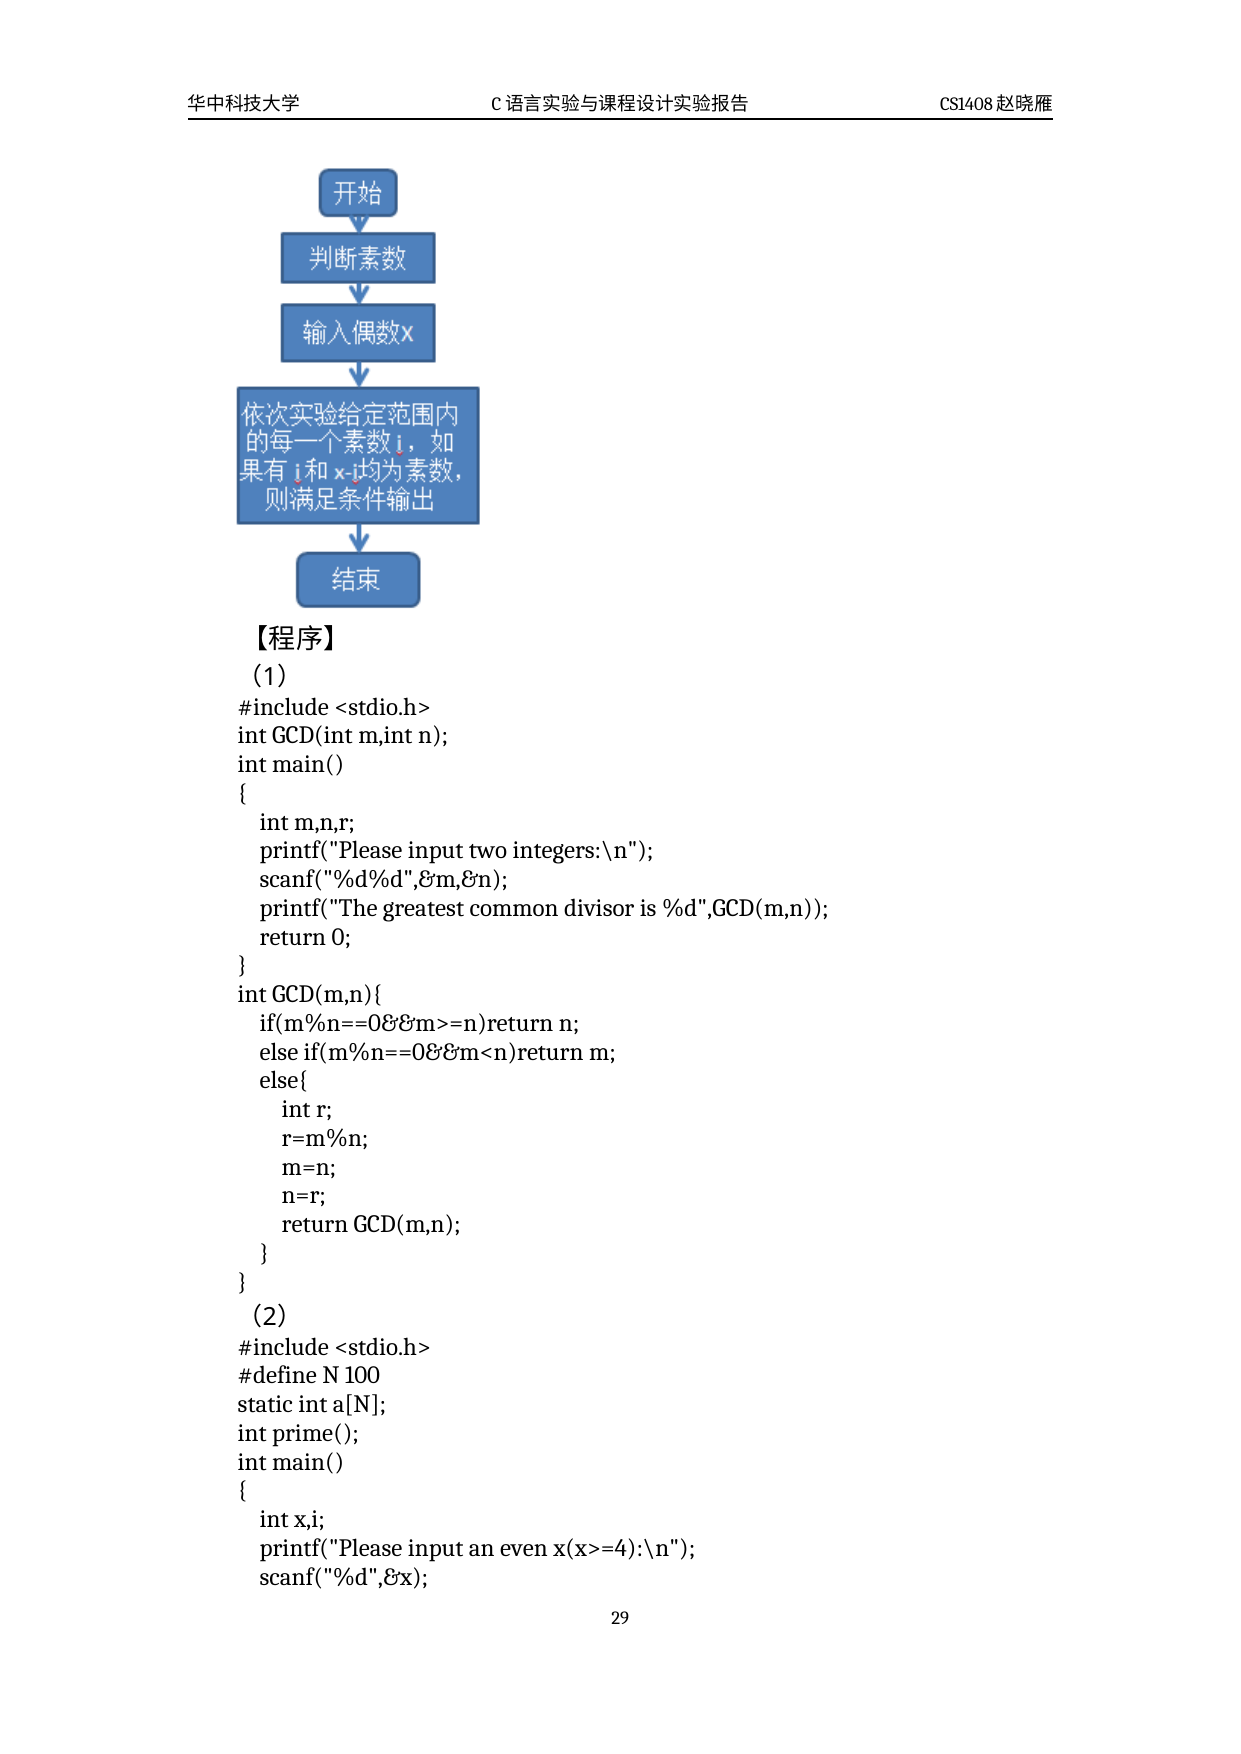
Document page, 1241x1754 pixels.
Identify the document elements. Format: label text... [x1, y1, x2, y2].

text } [187, 951, 1053, 980]
text printf("Please input an even x(x>=4):\n"); [187, 1534, 1053, 1562]
text static int a[N]; [187, 1390, 1053, 1419]
text int GCD(m,n){ [187, 980, 1053, 1009]
text int main() [187, 1447, 1053, 1476]
text #include <stdio.h> [187, 692, 1053, 721]
text } [187, 1239, 1053, 1267]
text （2） [187, 1296, 1053, 1332]
text return 0; [187, 922, 1053, 951]
text return GCD(m,n); [187, 1210, 1053, 1239]
text #include <stdio.h> [187, 1332, 1053, 1361]
text { [187, 1476, 1053, 1505]
text { [187, 779, 1053, 807]
text n=r; [187, 1181, 1053, 1210]
text 【程序】 [187, 617, 1053, 656]
picture [187, 167, 530, 612]
text r=m%n; [187, 1124, 1053, 1152]
text scanf("%d%d",&m,&n); [187, 865, 1053, 894]
text if(m%n==0&&m>=n)return n; [187, 1009, 1053, 1037]
text else{ [187, 1066, 1053, 1095]
text （1） [187, 656, 1053, 692]
text #define N 100 [187, 1361, 1053, 1390]
text printf("Please input two integers:\n"); [187, 836, 1053, 865]
text int m,n,r; [187, 807, 1053, 836]
text int main() [187, 750, 1053, 779]
text m=n; [187, 1152, 1053, 1181]
text else if(m%n==0&&m<n)return m; [187, 1037, 1053, 1066]
text } [187, 1267, 1053, 1296]
text int prime(); [187, 1419, 1053, 1447]
text int GCD(int m,int n); [187, 721, 1053, 750]
text int r; [187, 1095, 1053, 1124]
text scanf("%d",&x); [187, 1562, 1053, 1591]
text int x,i; [187, 1505, 1053, 1534]
text printf("The greatest common divisor is %d",GCD(m,n)); [187, 894, 1053, 922]
